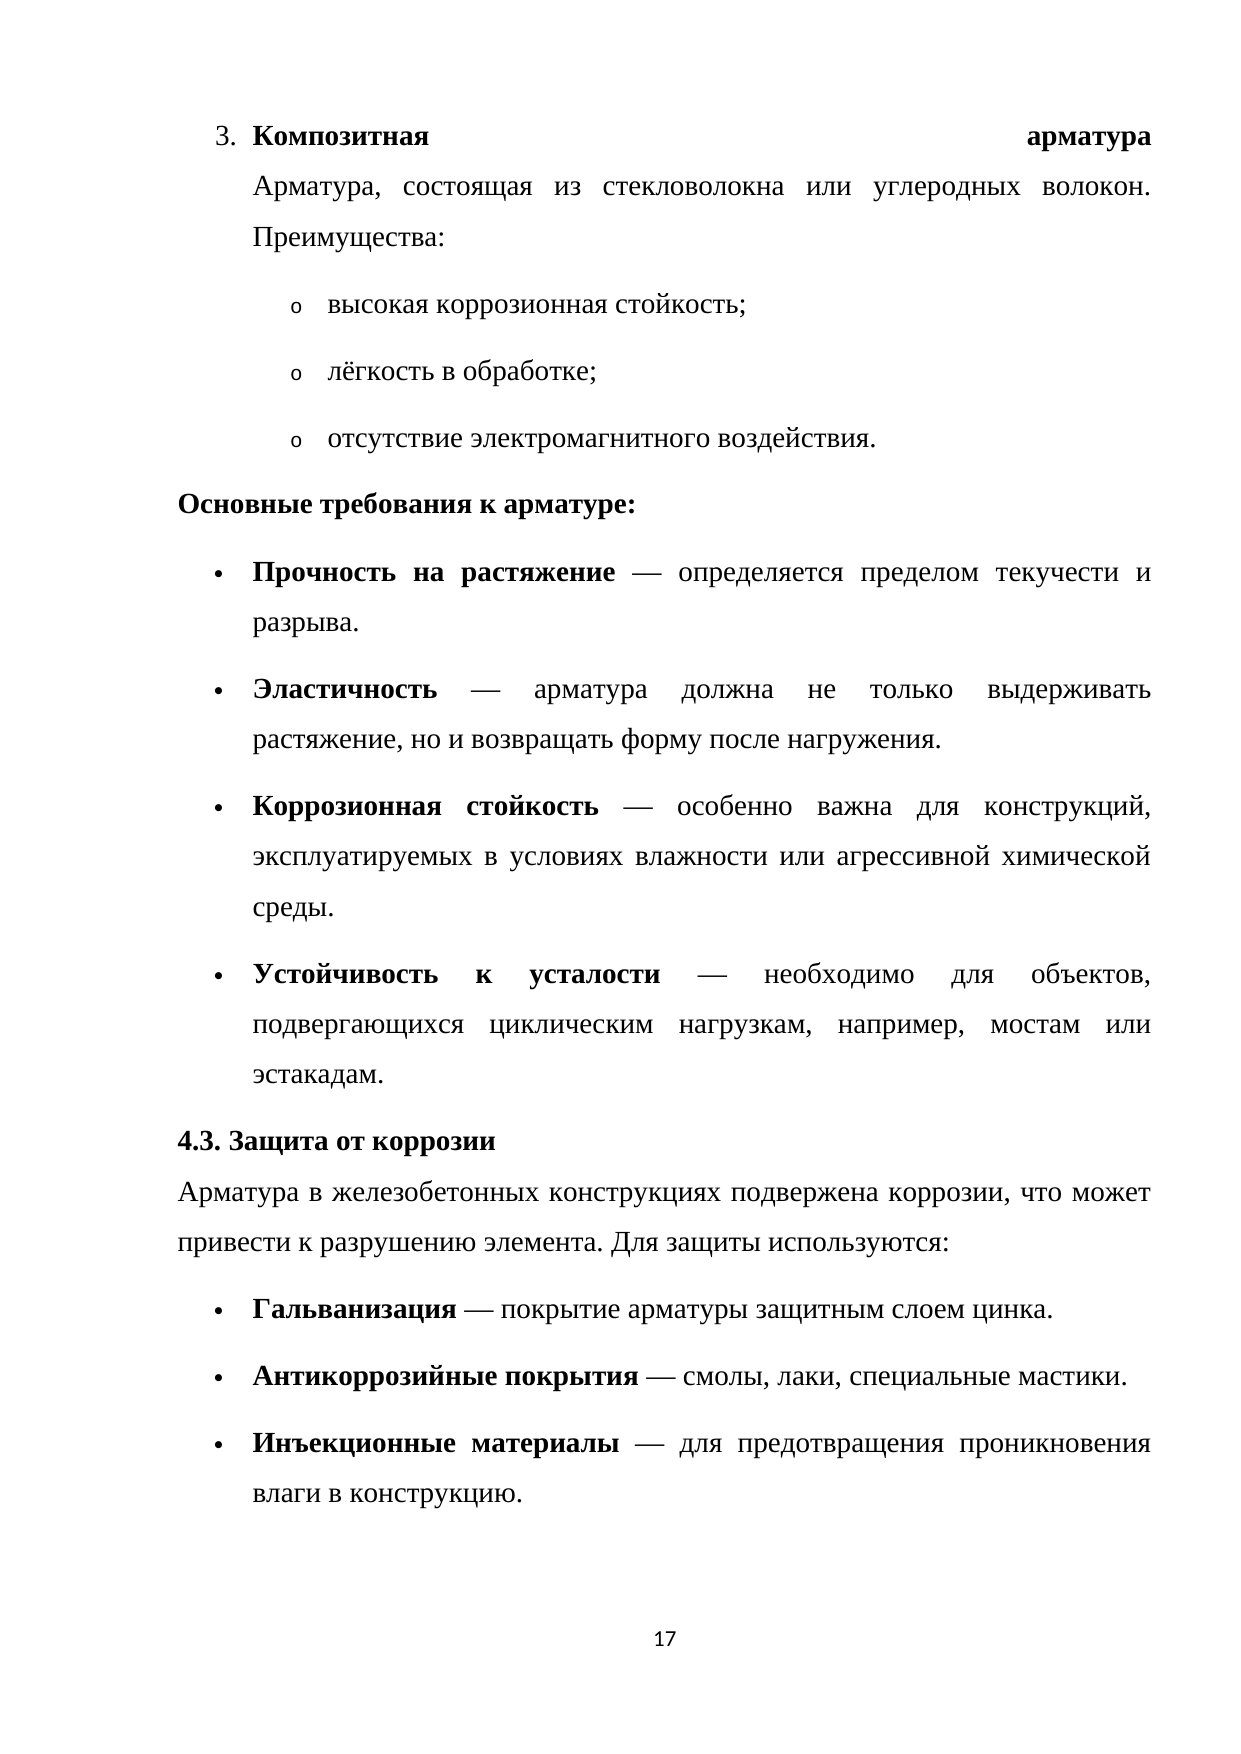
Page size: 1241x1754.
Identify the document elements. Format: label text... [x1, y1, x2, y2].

list высокая коррозионная стойкость; [290, 286, 1152, 319]
subtitle 4.3. Защита от коррозии [177, 1123, 1152, 1157]
list Коррозионная стойкость — особенно важна для конструкций, эксплуатируемых в условиях влажности или агрессивной химической среды. [215, 788, 1152, 922]
list Гальванизация — покрытие арматуры защитным слоем цинка. [215, 1291, 1152, 1324]
list Инъекционные материалы — для предотвращения проникновения влаги в конструкцию. [215, 1425, 1152, 1509]
list Эластичность — арматура должна не только выдерживать растяжение, но и возвращать форму после нагружения. [215, 671, 1152, 755]
list Устойчивость к усталости — необходимо для объектов, подвергающихся циклическим нагрузкам, например, мостам или эстакадам. [215, 956, 1152, 1090]
list Композитная арматура Арматура, состоящая из стекловолокна или углеродных волокон. Преимущества: [215, 118, 1152, 252]
list Прочность на растяжение — определяется пределом текучести и разрыва. [215, 554, 1152, 637]
list отсутствие электромагнитного воздействия. [290, 420, 1152, 453]
list Антикоррозийные покрытия — смолы, лаки, специальные мастики. [215, 1358, 1152, 1392]
text Арматура в железобетонных конструкциях подвержена коррозии, что может привести к разрушению элемента. Для защиты используются: [177, 1174, 1152, 1258]
text Основные требования к арматуре: [177, 487, 1152, 520]
list лёгкость в обработке; [290, 353, 1152, 386]
